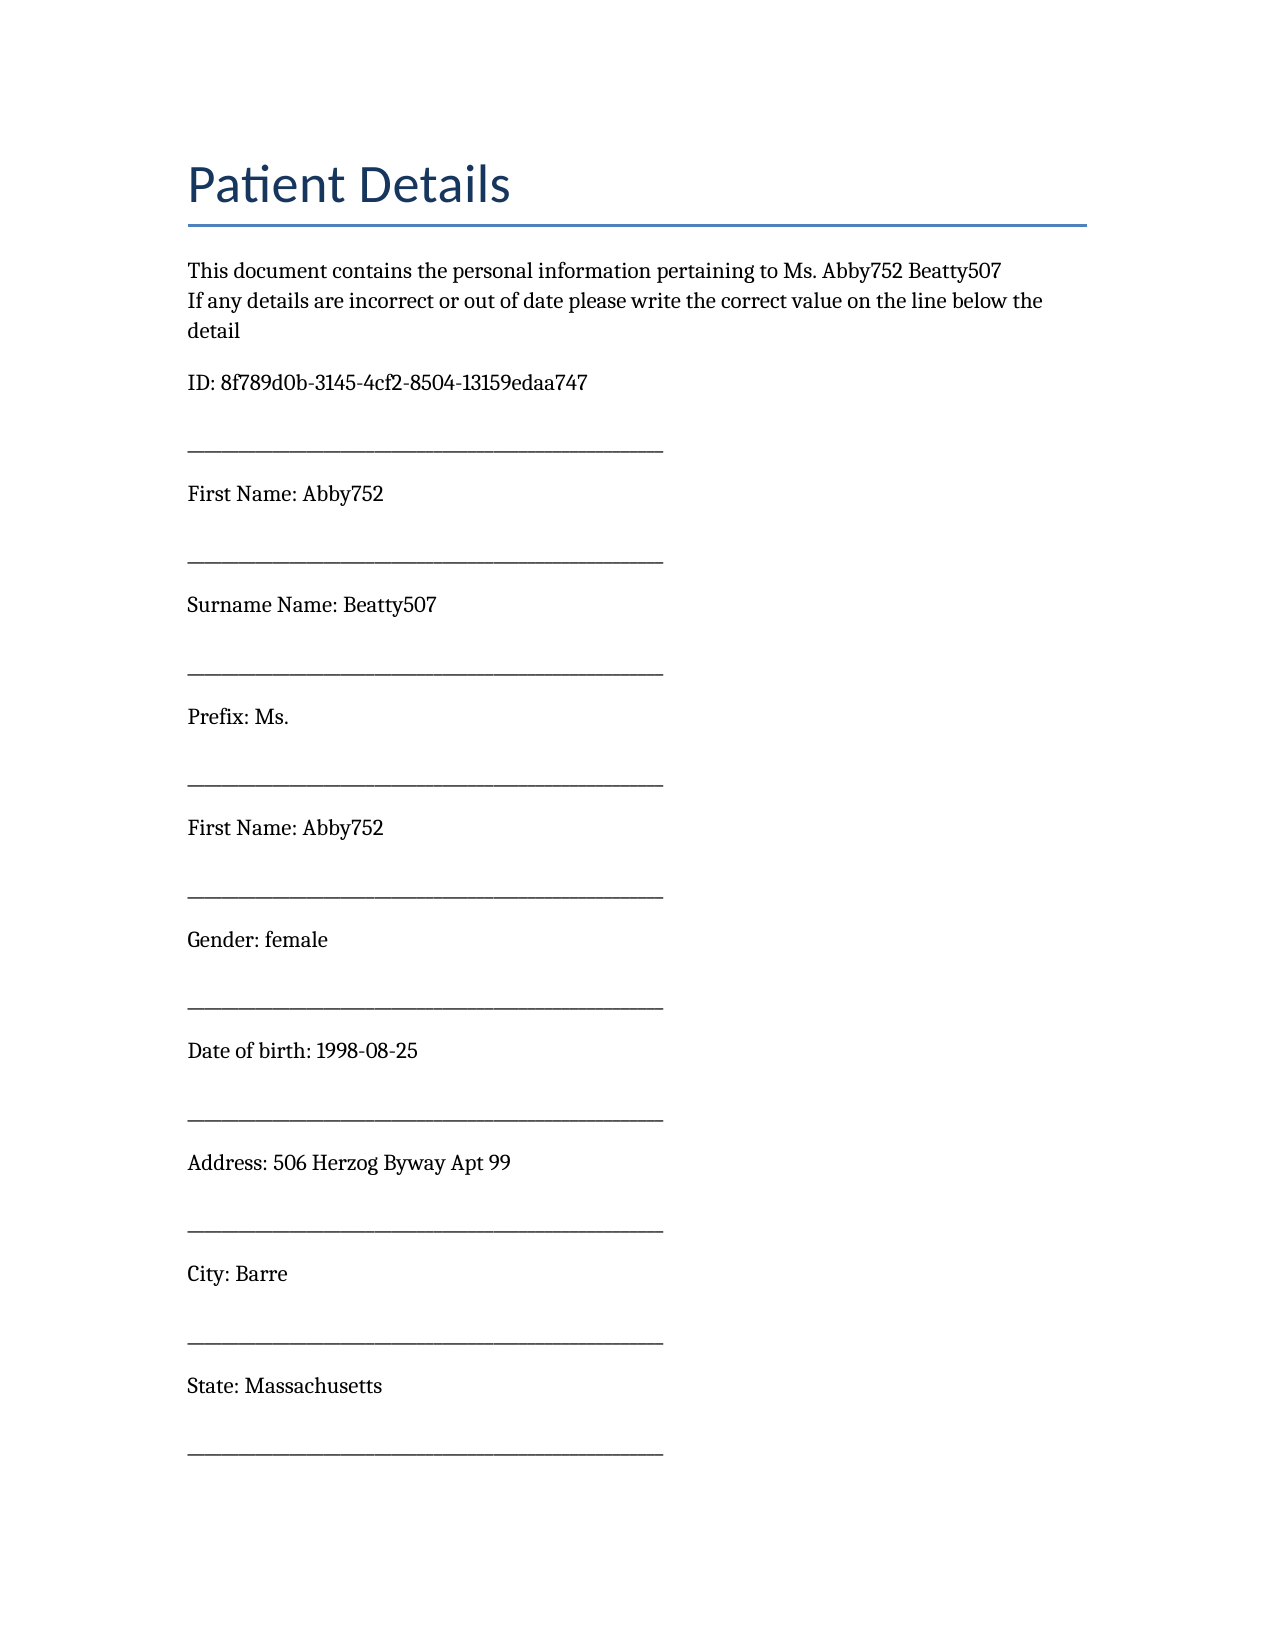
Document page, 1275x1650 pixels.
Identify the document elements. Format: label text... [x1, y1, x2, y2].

text Date of birth: 1998-08-25 ________________________________________________________ [187, 1038, 1087, 1125]
text Gender: female ________________________________________________________ [187, 927, 1087, 1013]
title Patient Details [187, 150, 1087, 227]
text First Name: Abby752 ________________________________________________________ [187, 481, 1087, 567]
text Surname Name: Beatty507 ________________________________________________________ [187, 592, 1087, 679]
text City: Barre ________________________________________________________ [187, 1261, 1087, 1348]
text This document contains the personal information pertaining to Ms. Abby752 Beatty507 If any details are incorrect or out of date please write the correct value on the line below the detail [187, 258, 1087, 344]
text ID: 8f789d0b-3145-4cf2-8504-13159edaa747 ________________________________________________________ [187, 369, 1087, 456]
text Address: 506 Herzog Byway Apt 99 ________________________________________________________ [187, 1149, 1087, 1236]
text Prefix: Ms. ________________________________________________________ [187, 704, 1087, 790]
text First Name: Abby752 ________________________________________________________ [187, 815, 1087, 902]
text State: Massachusetts ________________________________________________________ [187, 1372, 1087, 1459]
